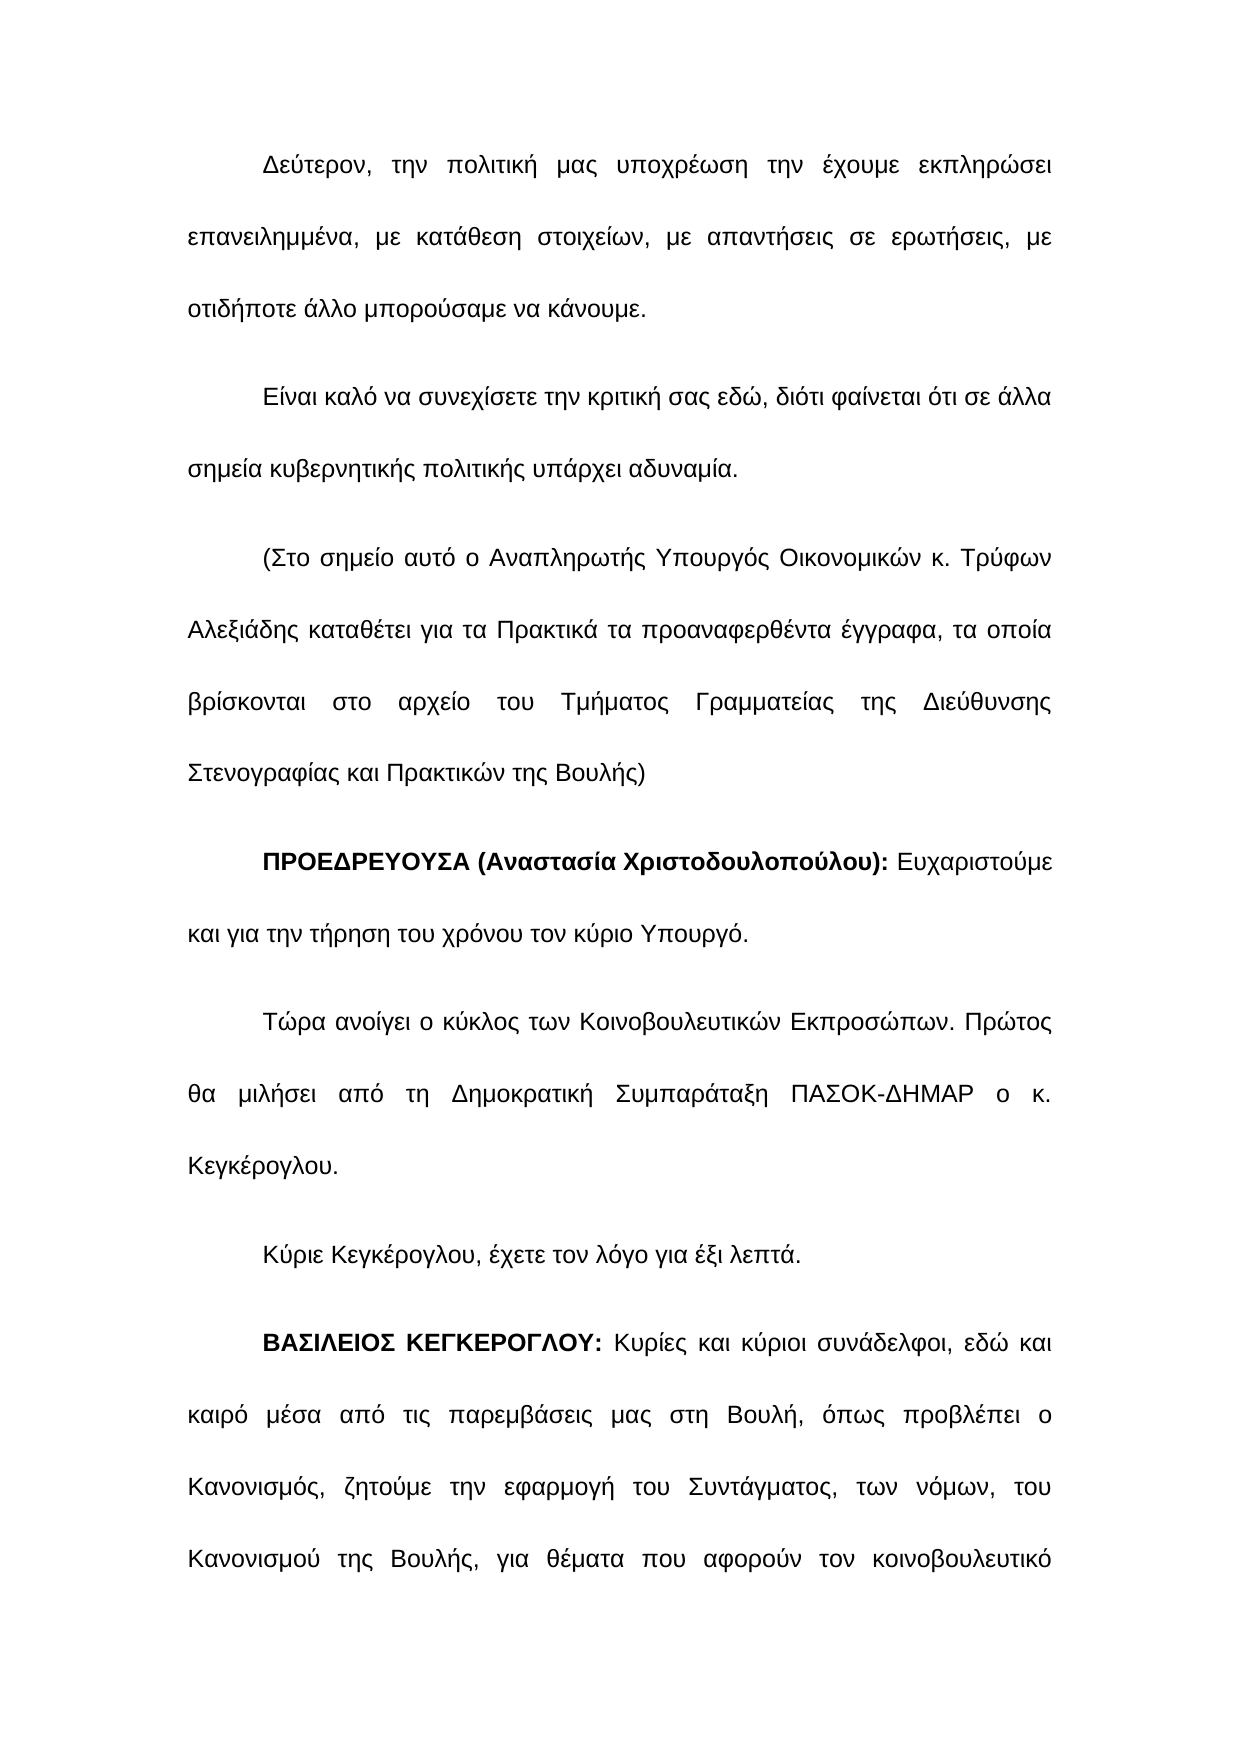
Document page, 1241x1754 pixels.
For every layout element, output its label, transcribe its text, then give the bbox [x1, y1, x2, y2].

text (Στο σημείο αυτό ο Αναπληρωτής Υπουργός Οικονομικών κ. Τρύφων Αλεξιάδης καταθέτει για τα Πρακτικά τα προαναφερθέντα έγγραφα, τα οποία βρίσκονται στο αρχείο του Τμήματος Γραμματείας της Διεύθυνσης Στενογραφίας και Πρακτικών της Βουλής) [187, 543, 1053, 787]
text Τώρα ανοίγει ο κύκλος των Κοινοβουλευτικών Εκπροσώπων. Πρώτος θα μιλήσει από τη Δημοκρατική Συμπαράταξη ΠΑΣΟΚ-ΔΗΜΑΡ ο κ. Κεγκέρογλου. [187, 1007, 1053, 1180]
text Κύριε Κεγκέρογλου, έχετε τον λόγο για έξι λεπτά. [187, 1239, 1053, 1268]
text ΠΡΟΕΔΡΕΥΟΥΣΑ (Αναστασία Χριστοδουλοπούλου): Ευχαριστούμε και για την τήρηση του χρόνου τον κύριο Υπουργό. [187, 847, 1053, 947]
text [187, 1328, 1053, 1572]
text Δεύτερον, την πολιτική μας υποχρέωση την έχουμε εκπληρώσει επανειλημμένα, με κατάθεση στοιχείων, με απαντήσεις σε ερωτήσεις, με οτιδήποτε άλλο μπορούσαμε να κάνουμε. [187, 150, 1053, 322]
text Είναι καλό να συνεχίσετε την κριτική σας εδώ, διότι φαίνεται ότι σε άλλα σημεία κυβερνητικής πολιτικής υπάρχει αδυναμία. [187, 382, 1053, 483]
